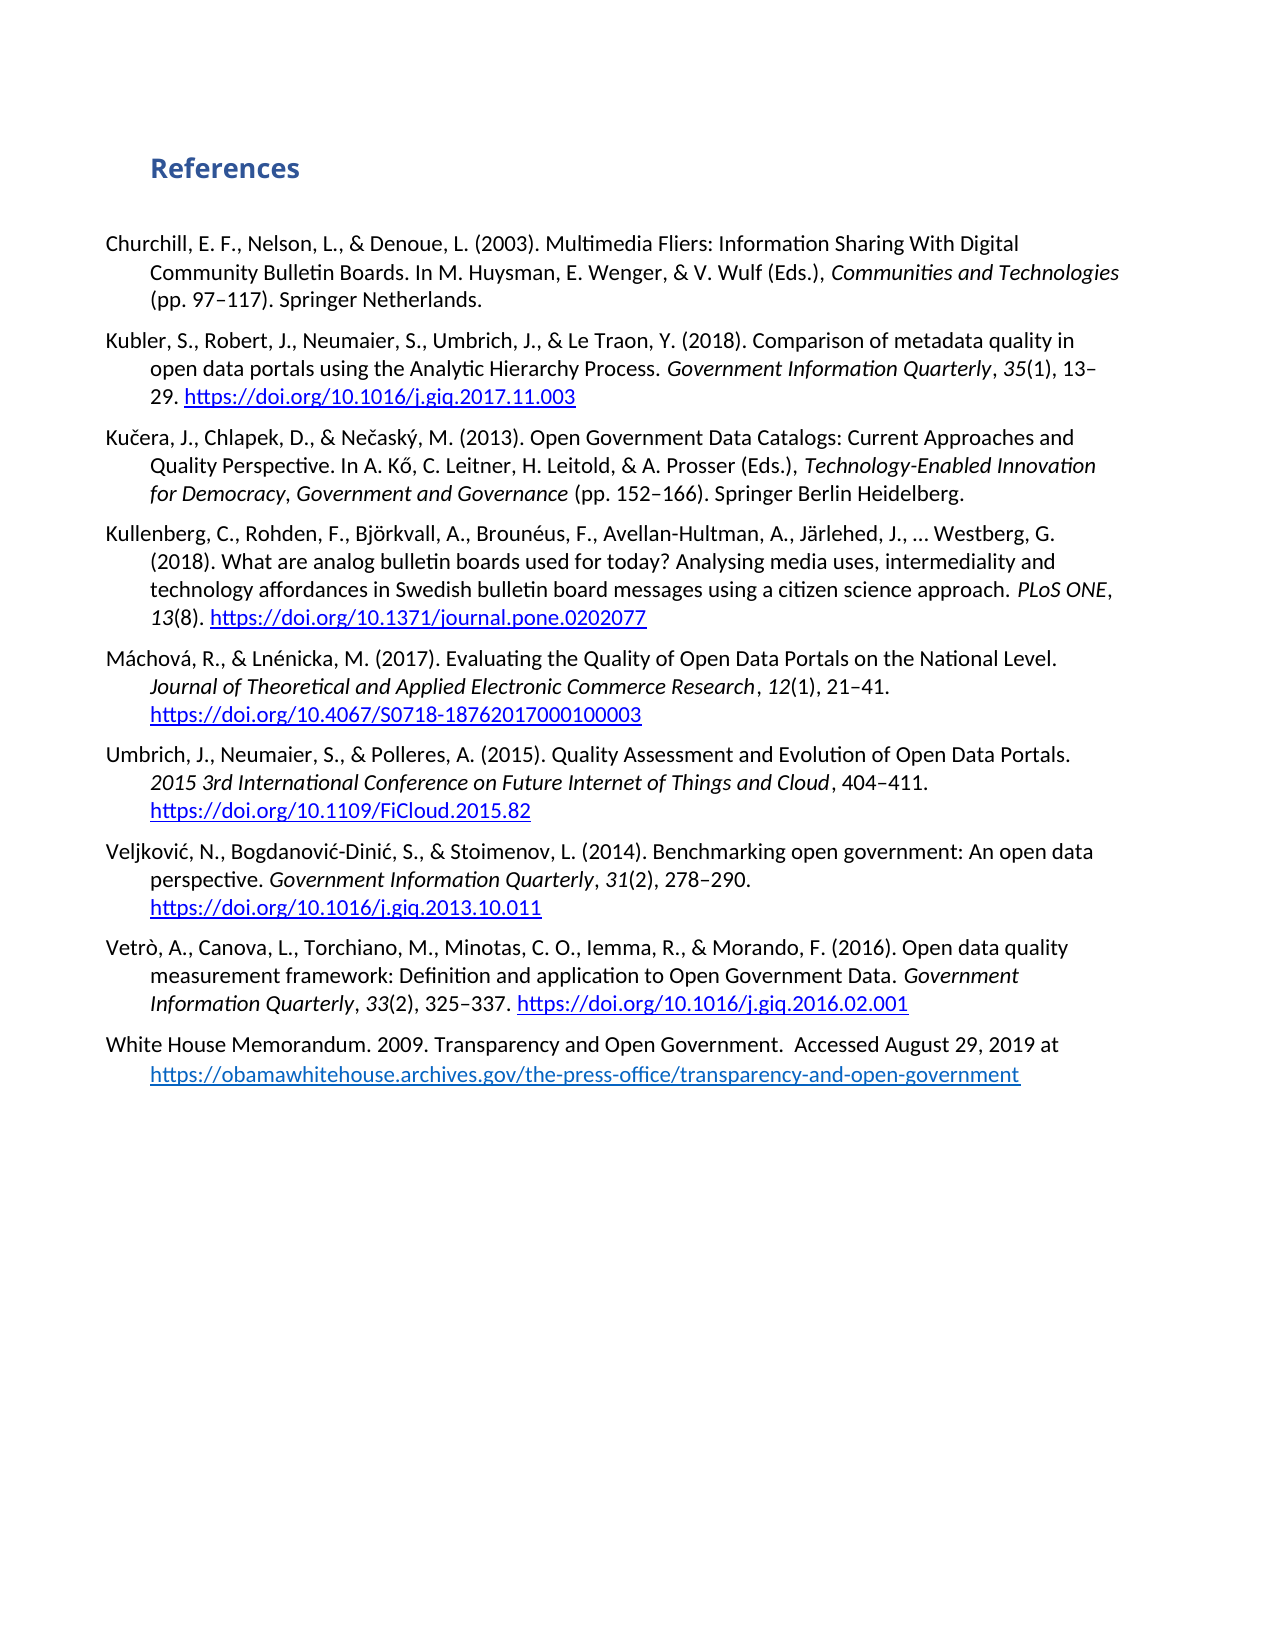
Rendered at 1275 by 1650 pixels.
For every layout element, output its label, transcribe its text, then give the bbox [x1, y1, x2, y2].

text White House Memorandum. 2009. Transparency and Open Government. Accessed August 29, 2019 at https://obamawhitehouse.archives.gov/the-press-office/transparency-and-open-government [106, 1030, 1125, 1088]
subtitle References [150, 150, 1125, 227]
text Churchill, E. F., Nelson, L., & Denoue, L. (2003). Multimedia Fliers: Information Sharing With Digital Community Bulletin Boards. In M. Huysman, E. Wenger, & V. Wulf (Eds.), Communities and Technologies (pp. 97–117). Springer Netherlands. [106, 229, 1125, 314]
text Kullenberg, C., Rohden, F., Björkvall, A., Brounéus, F., Avellan-Hultman, A., Järlehed, J., … Westberg, G. (2018). What are analog bulletin boards used for today? Analysing media uses, intermediality and technology affordances in Swedish bulletin board messages using a citizen science approach. PLoS ONE, 13(8). https://doi.org/10.1371/journal.pone.0202077 [106, 519, 1125, 631]
text Vetrò, A., Canova, L., Torchiano, M., Minotas, C. O., Iemma, R., & Morando, F. (2016). Open data quality measurement framework: Definition and application to Open Government Data. Government Information Quarterly, 33(2), 325–337. https://doi.org/10.1016/j.giq.2016.02.001 [106, 933, 1125, 1018]
text Kučera, J., Chlapek, D., & Nečaský, M. (2013). Open Government Data Catalogs: Current Approaches and Quality Perspective. In A. Kő, C. Leitner, H. Leitold, & A. Prosser (Eds.), Technology-Enabled Innovation for Democracy, Government and Governance (pp. 152–166). Springer Berlin Heidelberg. [106, 423, 1125, 507]
text Veljković, N., Bogdanović-Dinić, S., & Stoimenov, L. (2014). Benchmarking open government: An open data perspective. Government Information Quarterly, 31(2), 278–290. https://doi.org/10.1016/j.giq.2013.10.011 [106, 837, 1125, 921]
text Máchová, R., & Lnénicka, M. (2017). Evaluating the Quality of Open Data Portals on the National Level. Journal of Theoretical and Applied Electronic Commerce Research, 12(1), 21–41. https://doi.org/10.4067/S0718-18762017000100003 [106, 644, 1125, 728]
text Kubler, S., Robert, J., Neumaier, S., Umbrich, J., & Le Traon, Y. (2018). Comparison of metadata quality in open data portals using the Analytic Hierarchy Process. Government Information Quarterly, 35(1), 13–29. https://doi.org/10.1016/j.giq.2017.11.003 [106, 326, 1125, 410]
text Umbrich, J., Neumaier, S., & Polleres, A. (2015). Quality Assessment and Evolution of Open Data Portals. 2015 3rd International Conference on Future Internet of Things and Cloud, 404–411. https://doi.org/10.1109/FiCloud.2015.82 [106, 740, 1125, 824]
